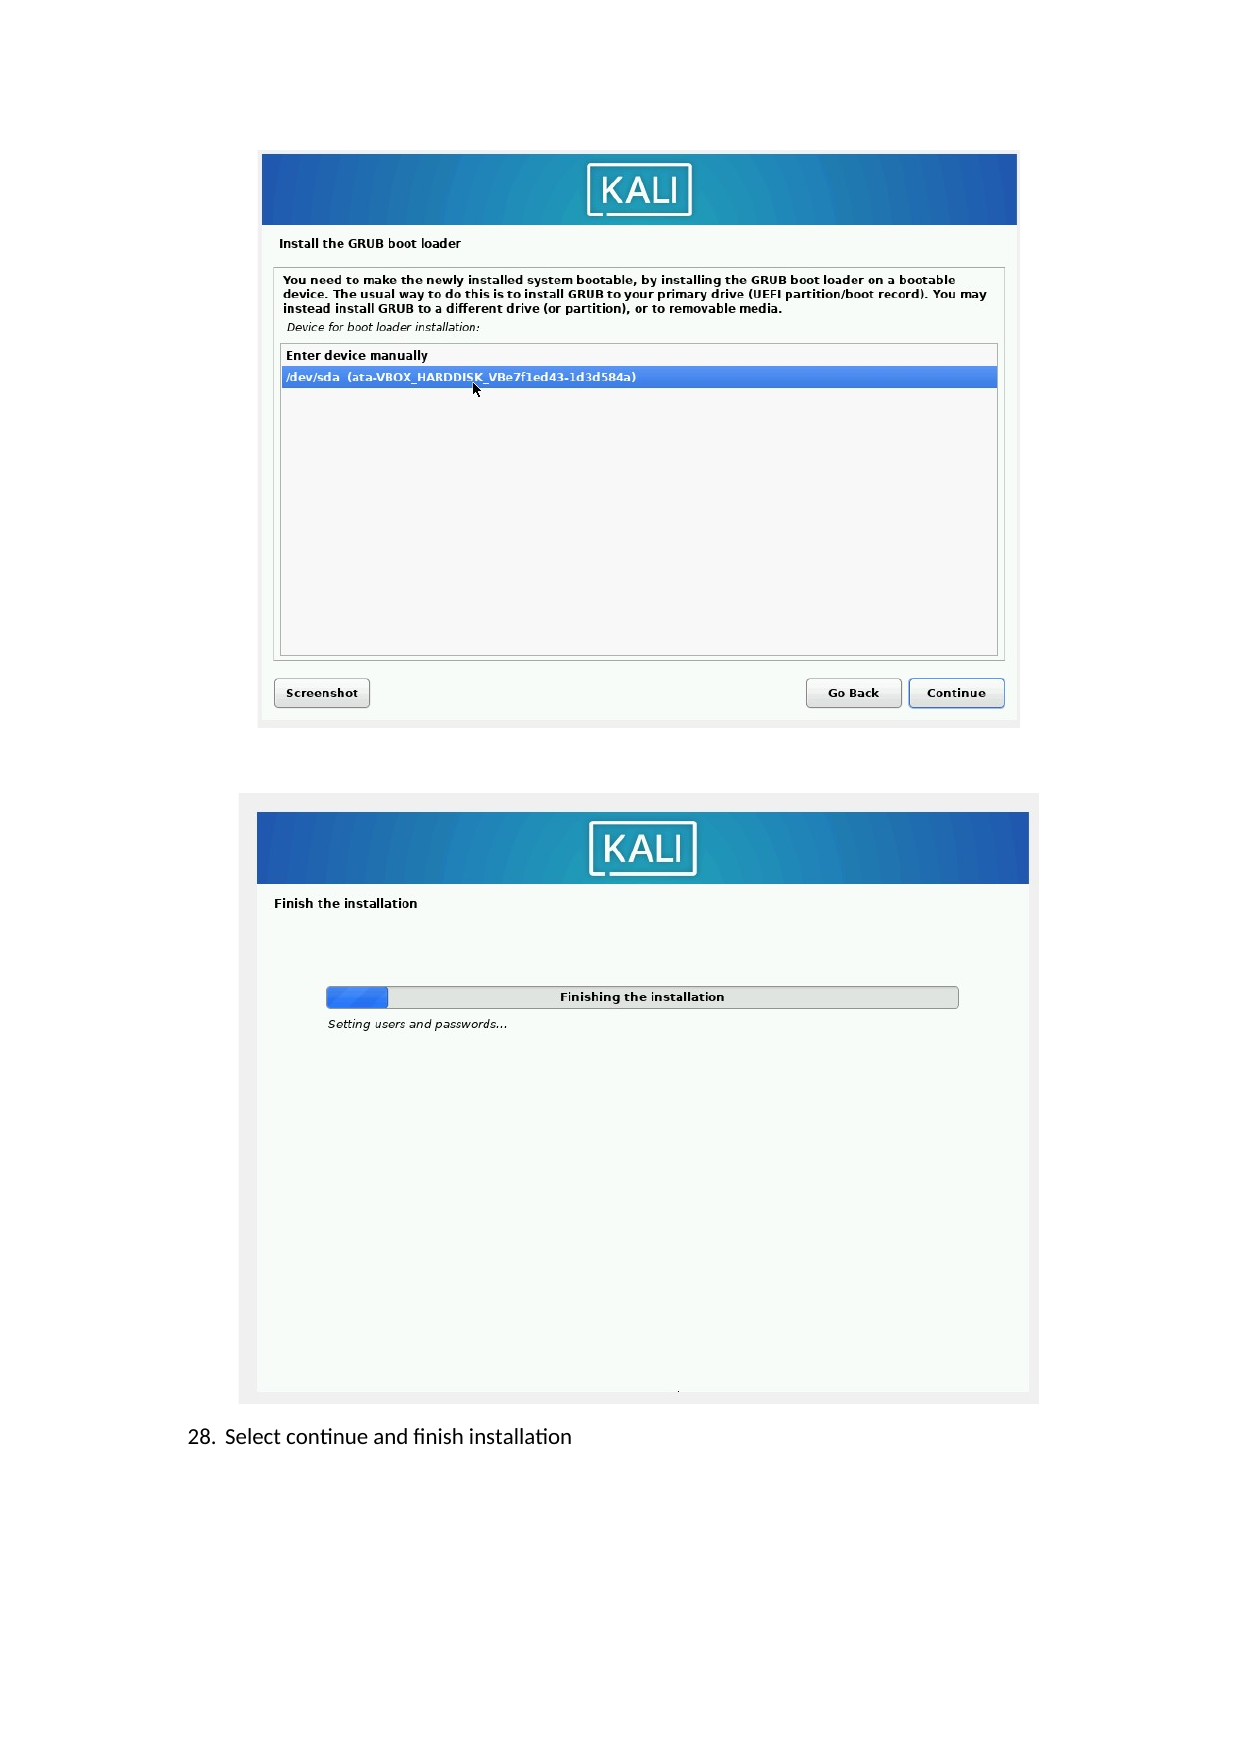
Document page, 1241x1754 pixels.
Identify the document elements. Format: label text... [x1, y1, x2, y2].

picture [257, 150, 1020, 728]
list Select continue and finish installation [187, 1422, 1090, 1450]
picture [238, 793, 1039, 1404]
